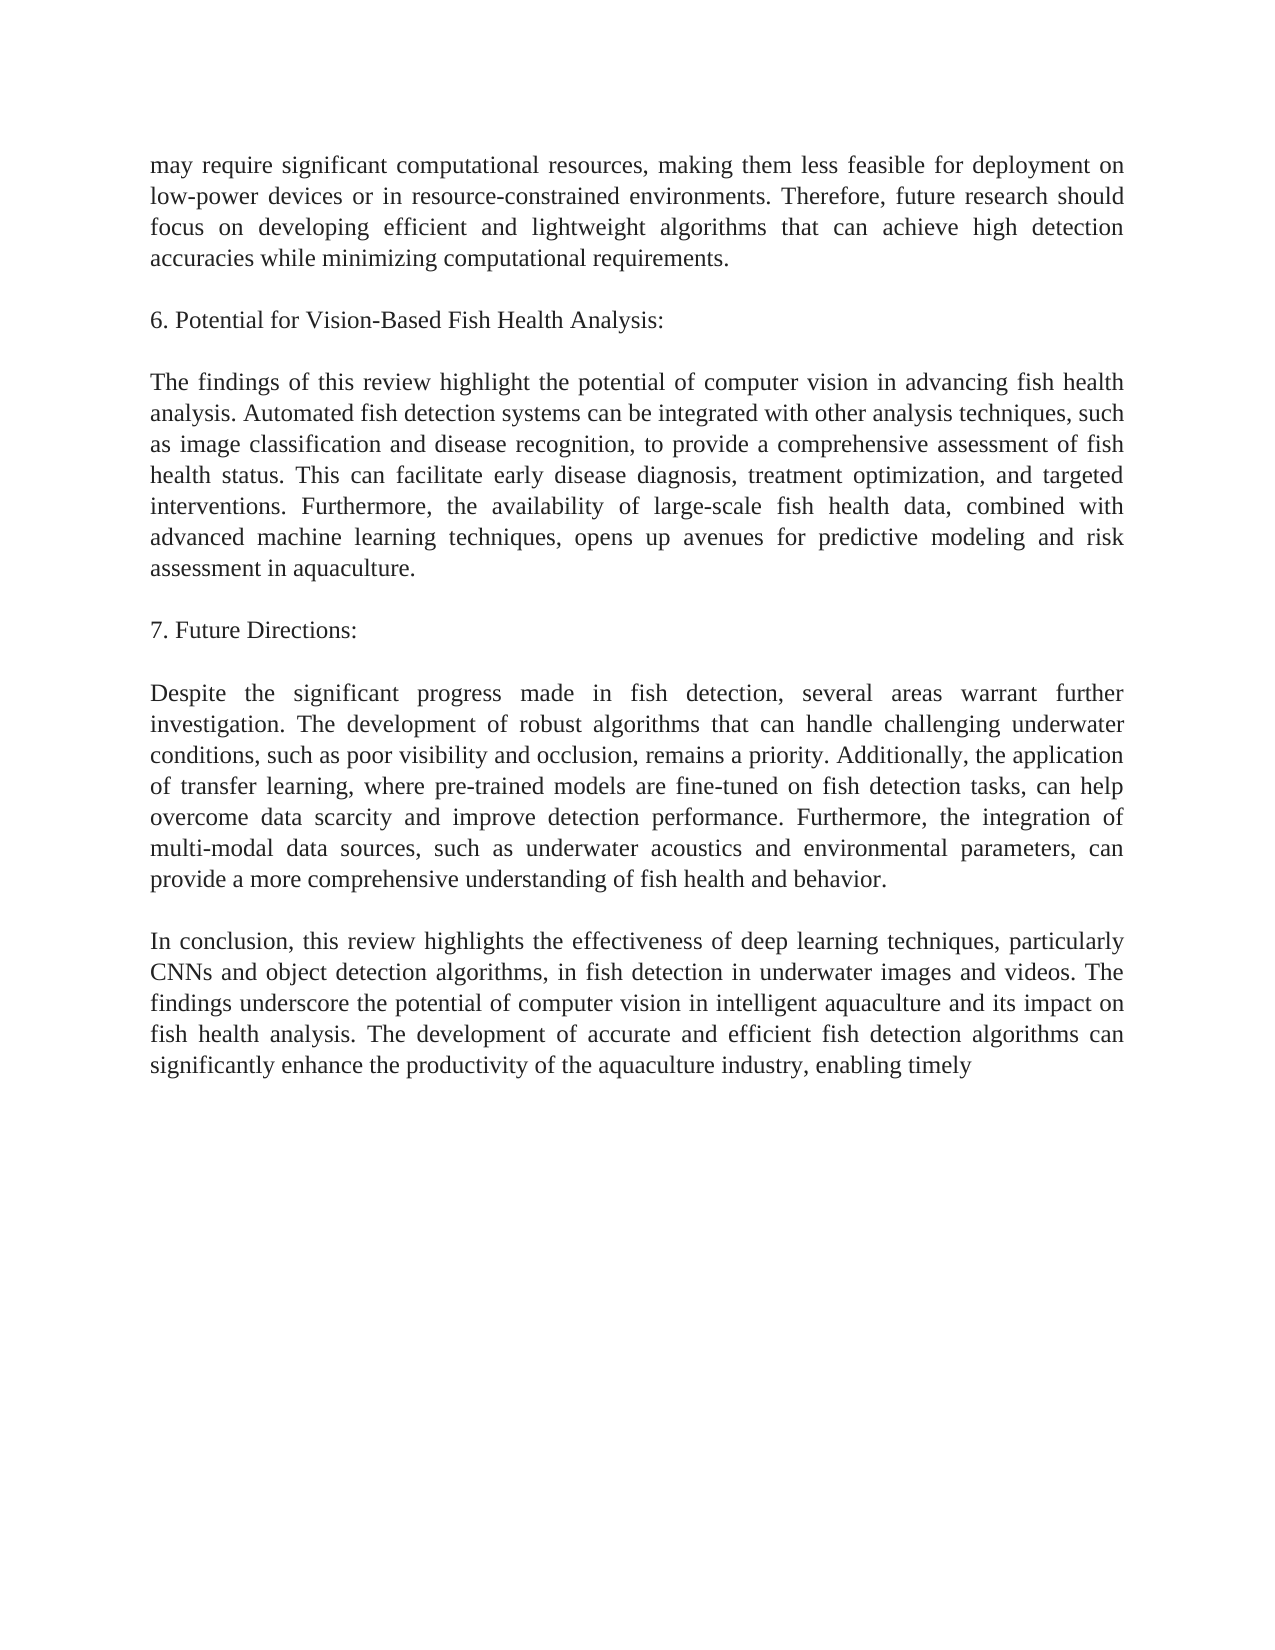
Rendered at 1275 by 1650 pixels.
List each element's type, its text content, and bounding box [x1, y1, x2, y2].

text 7. Future Directions: [150, 616, 1125, 644]
text 6. Potential for Vision-Based Fish Health Analysis: [150, 305, 1125, 334]
text In conclusion, this review highlights the effectiveness of deep learning techniques, particularly CNNs and object detection algorithms, in fish detection in underwater images and videos. The findings underscore the potential of computer vision in intelligent aquaculture and its impact on fish health analysis. The development of accurate and efficient fish detection algorithms can significantly enhance the productivity of the aquaculture industry, enabling timely [150, 926, 1125, 1079]
text Despite the significant progress made in fish detection, several areas warrant further investigation. The development of robust algorithms that can handle challenging underwater conditions, such as poor visibility and occlusion, remains a priority. Additionally, the application of transfer learning, where pre-trained models are fine-tuned on fish detection tasks, can help overcome data scarcity and improve detection performance. Furthermore, the integration of multi-modal data sources, such as underwater acoustics and environmental parameters, can provide a more comprehensive understanding of fish health and behavior. [150, 678, 1125, 893]
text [150, 150, 1125, 272]
text The findings of this review highlight the potential of computer vision in advancing fish health analysis. Automated fish detection systems can be integrated with other analysis techniques, such as image classification and disease recognition, to provide a comprehensive assessment of fish health status. This can facilitate early disease diagnosis, treatment optimization, and targeted interventions. Furthermore, the availability of large-scale fish health data, combined with advanced machine learning techniques, opens up avenues for predictive modeling and risk assessment in aquaculture. [150, 367, 1125, 582]
